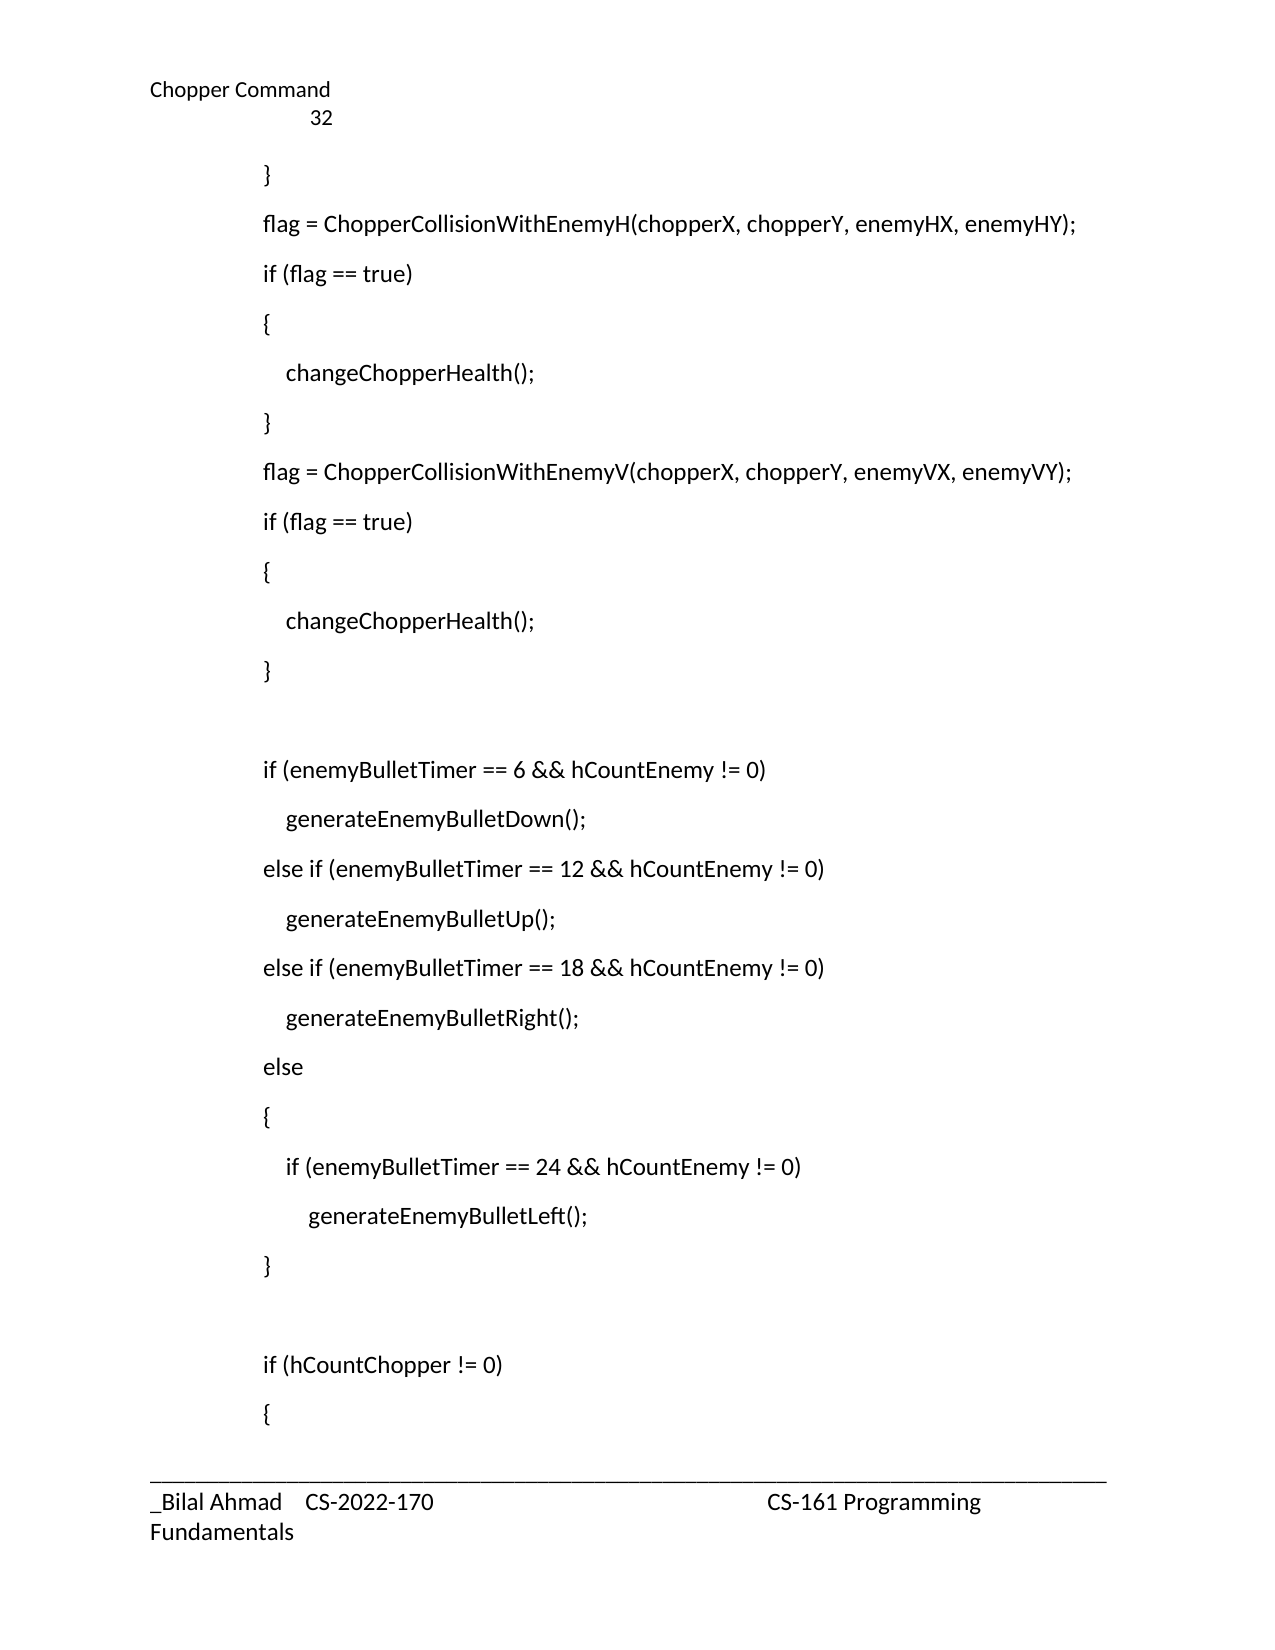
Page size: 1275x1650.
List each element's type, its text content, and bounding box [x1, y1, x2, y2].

text flag = ChopperCollisionWithEnemyH(chopperX, chopperY, enemyHX, enemyHY); [150, 209, 1125, 239]
text } [150, 407, 1125, 437]
text generateEnemyBulletDown(); [150, 804, 1125, 834]
text else if (enemyBulletTimer == 12 && hCountEnemy != 0) [150, 853, 1125, 884]
text generateEnemyBulletRight(); [150, 1002, 1125, 1032]
text if (hCountChopper != 0) [150, 1349, 1125, 1379]
text } [150, 159, 1125, 189]
text if (enemyBulletTimer == 24 && hCountEnemy != 0) [150, 1151, 1125, 1181]
text else [150, 1052, 1125, 1082]
text } [150, 1250, 1125, 1280]
text if (flag == true) [150, 506, 1125, 537]
text generateEnemyBulletUp(); [150, 903, 1125, 933]
text { [150, 556, 1125, 586]
text flag = ChopperCollisionWithEnemyV(chopperX, chopperY, enemyVX, enemyVY); [150, 457, 1125, 487]
text if (enemyBulletTimer == 6 && hCountEnemy != 0) [150, 754, 1125, 784]
text generateEnemyBulletLeft(); [150, 1200, 1125, 1231]
text { [150, 1101, 1125, 1132]
text { [150, 308, 1125, 338]
text if (flag == true) [150, 258, 1125, 289]
text else if (enemyBulletTimer == 18 && hCountEnemy != 0) [150, 952, 1125, 983]
text changeChopperHealth(); [150, 357, 1125, 388]
text } [150, 655, 1125, 685]
text { [150, 1399, 1125, 1429]
text changeChopperHealth(); [150, 605, 1125, 636]
